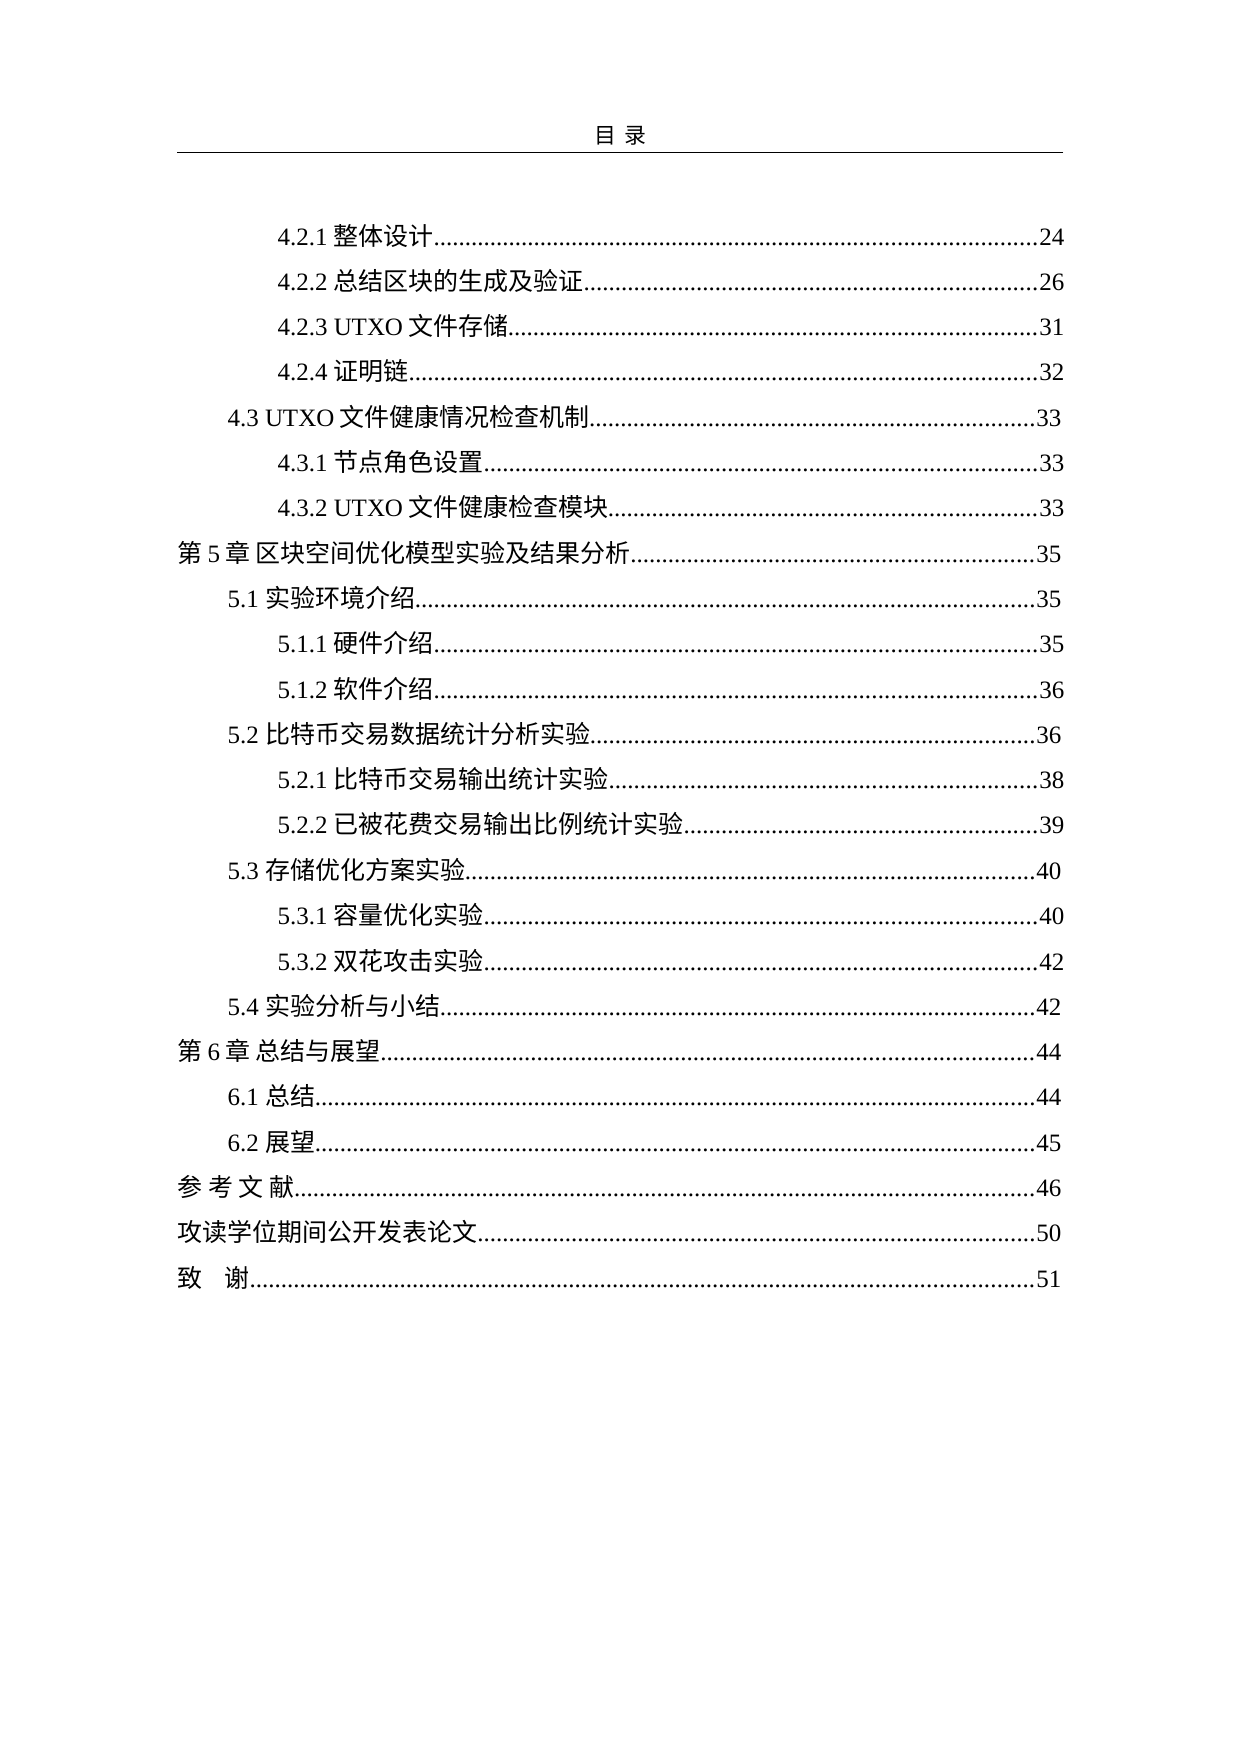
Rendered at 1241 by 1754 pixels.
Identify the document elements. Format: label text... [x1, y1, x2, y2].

text 4.3.1 节点角色设置 33 [277, 442, 1063, 479]
text 5.3.1 容量优化实验 40 [277, 896, 1063, 932]
text 5.2 比特币交易数据统计分析实验 36 [227, 714, 1063, 751]
text 4.2.1 整体设计 24 [277, 216, 1063, 252]
text 5.3 存储优化方案实验 40 [227, 850, 1063, 887]
text 第6章 总结与展望 44 [177, 1032, 1063, 1068]
text 5.4 实验分析与小结 42 [227, 986, 1063, 1022]
text 5.1.2 软件介绍 36 [277, 669, 1063, 705]
text 6.1 总结 44 [227, 1077, 1063, 1113]
text 5.1 实验环境介绍 35 [227, 578, 1063, 615]
text 攻读学位期间公开发表论文 50 [177, 1213, 1063, 1249]
text 4.2.3 UTXO文件存储 31 [277, 307, 1063, 343]
text 参 考 文 献 46 [177, 1167, 1063, 1204]
text 4.2.4 证明链 32 [277, 352, 1063, 388]
text 5.2.2 已被花费交易输出比例统计实验 39 [277, 805, 1063, 841]
text 4.3.2 UTXO文件健康检查模块 33 [277, 488, 1063, 524]
text 5.1.1 硬件介绍 35 [277, 624, 1063, 660]
text 6.2 展望 45 [227, 1122, 1063, 1158]
text 致 谢 51 [177, 1258, 1063, 1294]
text 4.3 UTXO文件健康情况检查机制 33 [227, 397, 1063, 433]
text 5.2.1 比特币交易输出统计实验 38 [277, 760, 1063, 796]
text 第5章 区块空间优化模型实验及结果分析 35 [177, 533, 1063, 569]
text 5.3.2 双花攻击实验 42 [277, 941, 1063, 977]
text 4.2.2 总结区块的生成及验证 26 [277, 261, 1063, 297]
